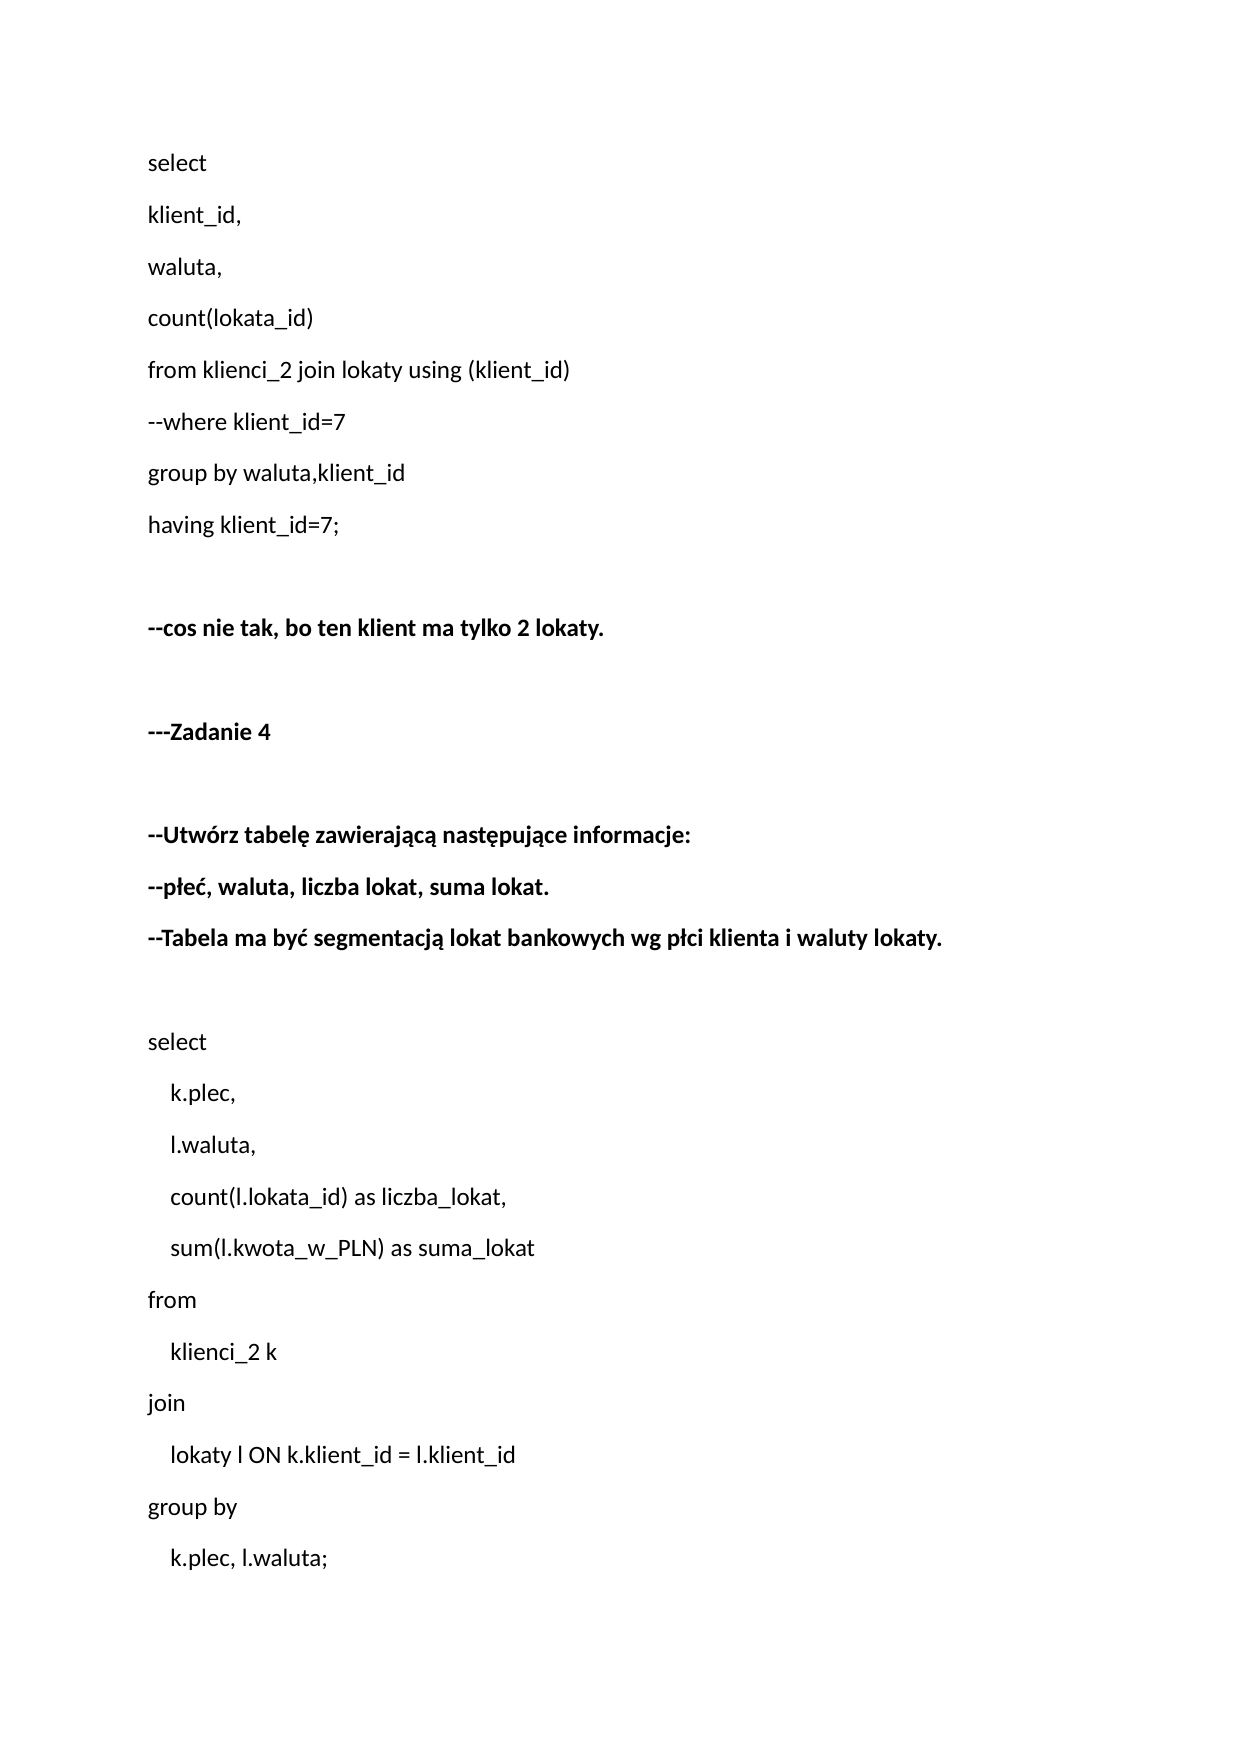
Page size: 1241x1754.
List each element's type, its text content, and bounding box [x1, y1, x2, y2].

text --cos nie tak, bo ten klient ma tylko 2 lokaty. [148, 613, 1093, 643]
text select [148, 1026, 1093, 1056]
text group by [148, 1491, 1093, 1521]
text --Utwórz tabelę zawierającą następujące informacje: [148, 819, 1093, 850]
text join [148, 1388, 1093, 1418]
text ---Zadanie 4 [148, 716, 1093, 746]
text --płeć, waluta, liczba lokat, suma lokat. [148, 871, 1093, 901]
text klient_id, [148, 199, 1093, 230]
text waluta, [148, 251, 1093, 281]
text from klienci_2 join lokaty using (klient_id) [148, 354, 1093, 385]
text --where klient_id=7 [148, 406, 1093, 436]
text group by waluta,klient_id [148, 458, 1093, 488]
text --Tabela ma być segmentacją lokat bankowych wg płci klienta i waluty lokaty. [148, 923, 1093, 953]
text k.plec, [148, 1078, 1093, 1108]
text having klient_id=7; [148, 509, 1093, 540]
text select [148, 148, 1093, 178]
text l.waluta, [148, 1129, 1093, 1160]
text sum(l.kwota_w_PLN) as suma_lokat [148, 1233, 1093, 1263]
text count(l.lokata_id) as liczba_lokat, [148, 1181, 1093, 1211]
text from [148, 1284, 1093, 1315]
text count(lokata_id) [148, 303, 1093, 333]
text k.plec, l.waluta; [148, 1543, 1093, 1573]
text klienci_2 k [148, 1336, 1093, 1366]
text lokaty l ON k.klient_id = l.klient_id [148, 1439, 1093, 1470]
